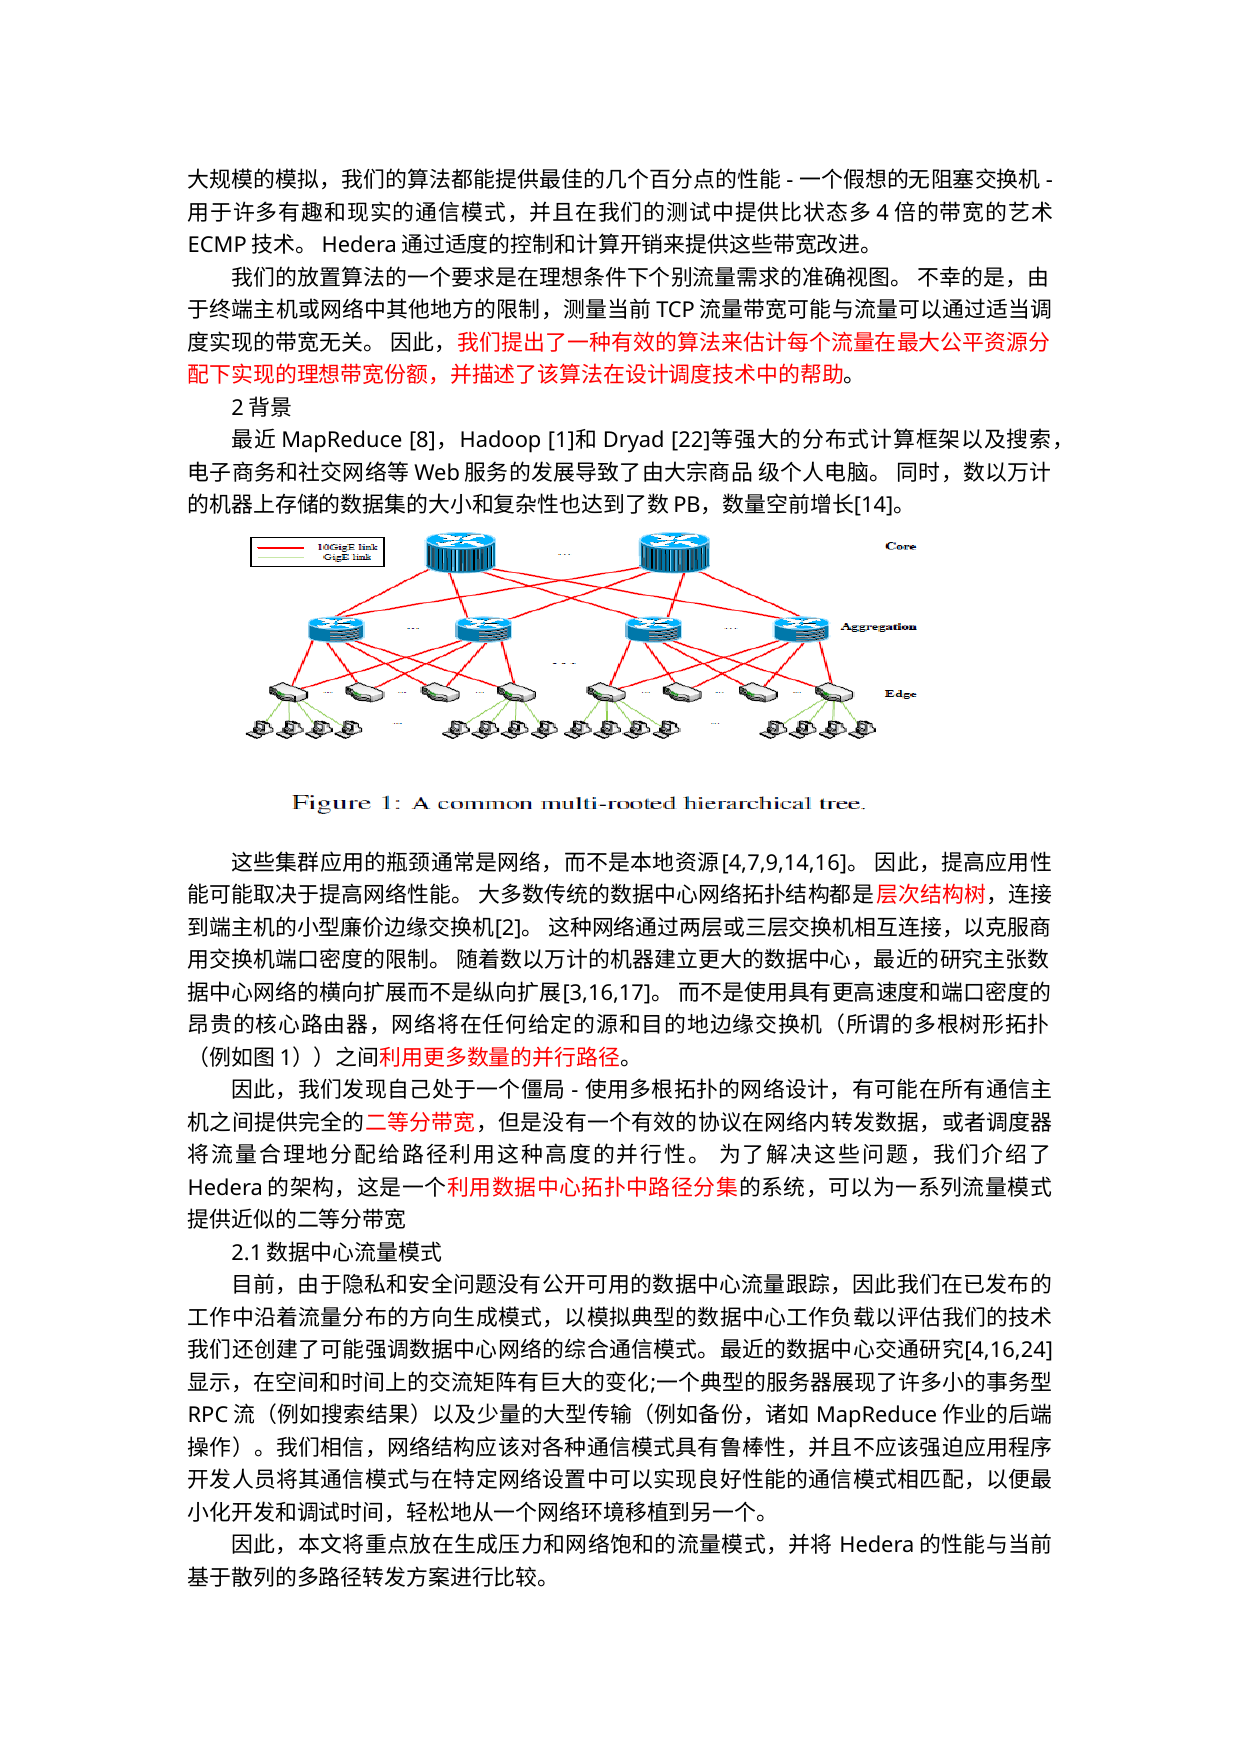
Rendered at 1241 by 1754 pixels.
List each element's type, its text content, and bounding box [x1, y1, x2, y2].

text 这些集群应用的瓶颈通常是网络，而不是本地资源[4,7,9,14,16]。 因此，提高应用性能可能取决于提高网络性能。 大多数传统的数据中心网络拓扑结构都是层次结构树，连接到端主机的小型廉价边缘交换机[2]。 这种网络通过两层或三层交换机相互连接，以克服商用交换机端口密度的限制。 随着数以万计的机器建立更大的数据中心，最近的研究主张数据中心网络的横向扩展而不是纵向扩展[3,16,17]。 而不是使用具有更高速度和端口密度的昂贵的核心路由器，网络将在任何给定的源和目的地边缘交换机（所谓的多根树形拓扑（例如图1））之间利用更多数量的并行路径。 [187, 844, 1053, 1072]
text 目前，由于隐私和安全问题没有公开可用的数据中心流量跟踪，因此我们在已发布的工作中沿着流量分布的方向生成模式，以模拟典型的数据中心工作负载以评估我们的技术。我们还创建了可能强调数据中心网络的综合通信模式。最近的数据中心交通研究[4,16,24]显示，在空间和时间上的交流矩阵有巨大的变化;一个典型的服务器展现了许多小的事务型RPC流（例如搜索结果）以及少量的大型传输（例如备份，诸如MapReduce作业的后端操作）。我们相信，网络结构应该对各种通信模式具有鲁棒性，并且不应该强迫应用程序开发人员将其通信模式与在特定网络设置中可以实现良好性能的通信模式相匹配，以便最小化开发和调试时间，轻松地从一个网络环境移植到另一个。 [187, 1267, 1053, 1527]
text 最近MapReduce [8]，Hadoop [1]和Dryad [22]等强大的分布式计算框架以及搜索，电子商务和社交网络等Web服务的发展导致了由大宗商品 级个人电脑。 同时，数以万计的机器上存储的数据集的大小和复杂性也达到了数PB，数量空前增长[14]。 [187, 422, 1053, 519]
text 2.1数据中心流量模式 [187, 1234, 1053, 1267]
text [187, 162, 1053, 259]
text 2背景 [187, 389, 1053, 422]
text 因此，我们发现自己处于一个僵局 - 使用多根拓扑的网络设计，有可能在所有通信主机之间提供完全的二等分带宽，但是没有一个有效的协议在网络内转发数据，或者调度器将流量合理地分配给路径利用这种高度的并行性。 为了解决这些问题，我们介绍了Hedera的架构，这是一个利用数据中心拓扑中路径分集的系统，可以为一系列流量模式提供近似的二等分带宽 [187, 1072, 1053, 1234]
text 因此，本文将重点放在生成压力和网络饱和的流量模式，并将Hedera的性能与当前基于散列的多路径转发方案进行比较。 [187, 1527, 1053, 1592]
picture [231, 519, 948, 824]
text 我们的放置算法的一个要求是在理想条件下个别流量需求的准确视图。 不幸的是，由于终端主机或网络中其他地方的限制，测量当前TCP流量带宽可能与流量可以通过适当调度实现的带宽无关。 因此，我们提出了一种有效的算法来估计每个流量在最大公平资源分配下实现的理想带宽份额，并描述了该算法在设计调度技术中的帮助。 [187, 259, 1053, 389]
